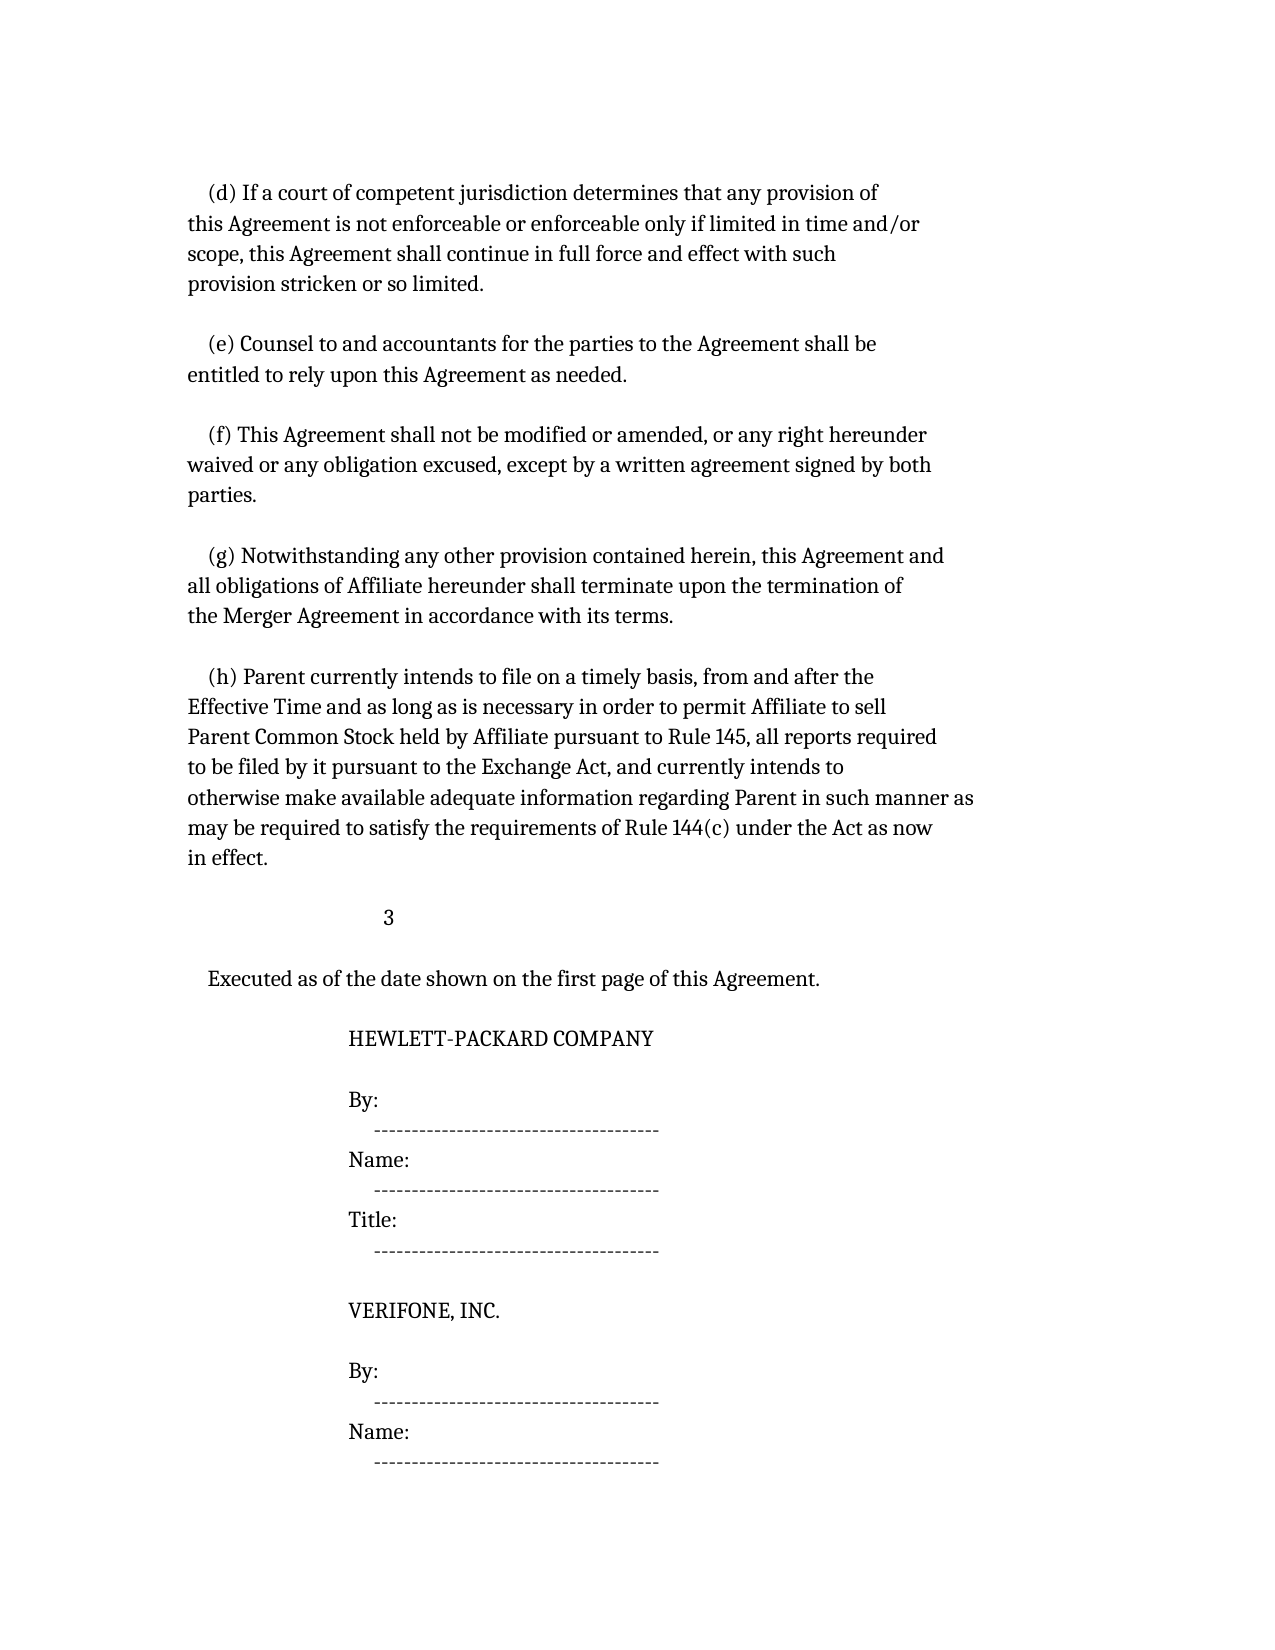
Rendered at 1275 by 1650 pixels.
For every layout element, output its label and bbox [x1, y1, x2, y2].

text [187, 150, 1087, 1475]
